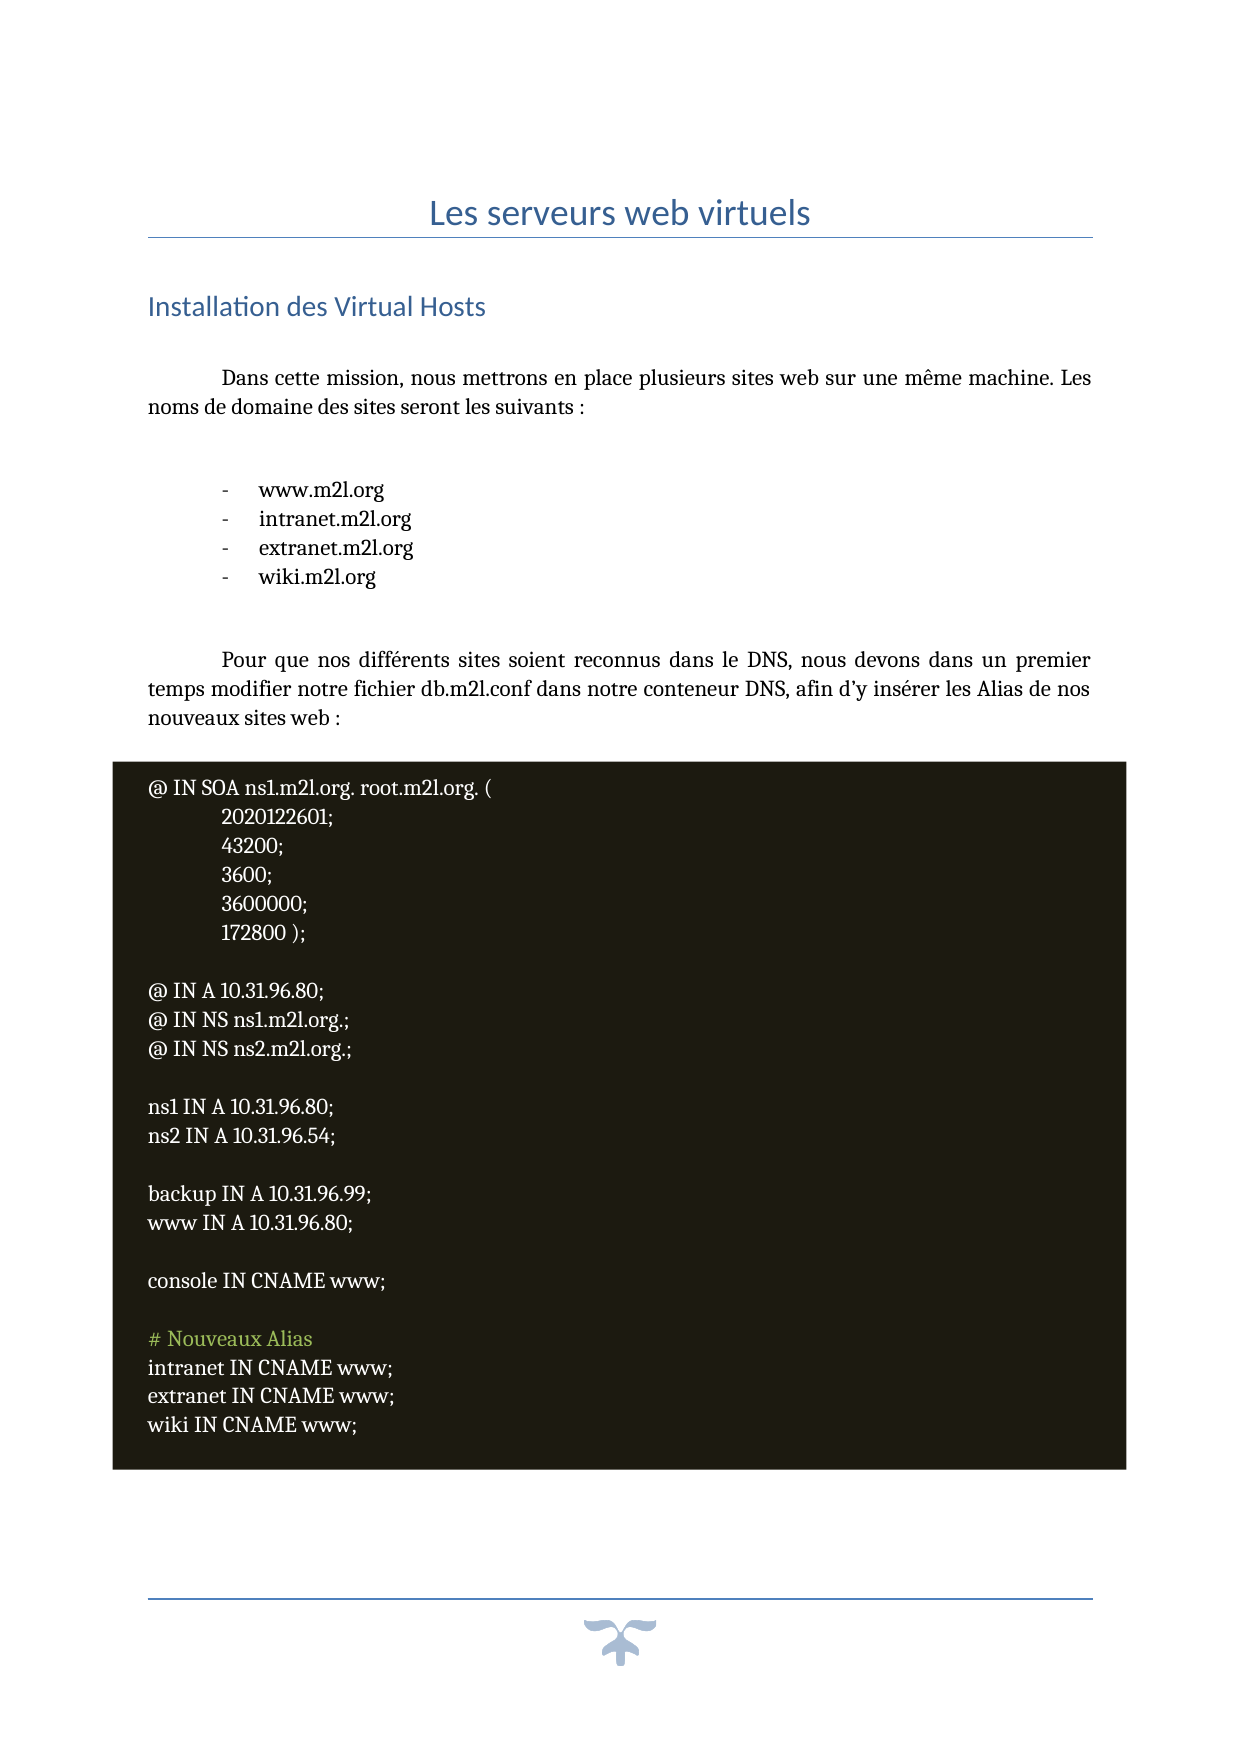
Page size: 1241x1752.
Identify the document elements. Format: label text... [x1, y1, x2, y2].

text 3600; [148, 862, 1093, 888]
text console IN CNAME www; [148, 1267, 1093, 1294]
list www.m2l.org [221, 477, 1093, 503]
text 2020122601; [148, 804, 1093, 830]
text 43200; [148, 833, 1093, 859]
subtitle Les serveurs web virtuels [148, 189, 1093, 237]
text ns2 IN A 10.31.96.54; [148, 1123, 1093, 1149]
text @ IN SOA ns1.m2l.org. root.m2l.org. ( [148, 775, 1093, 801]
list intranet.m2l.org [221, 506, 1093, 532]
text intranet IN CNAME www; [148, 1354, 1093, 1381]
subtitle Installation des Virtual Hosts [148, 288, 1093, 324]
text @ IN NS ns2.m2l.org.; [148, 1036, 1093, 1062]
text ns1 IN A 10.31.96.80; [148, 1094, 1093, 1120]
text Dans cette mission, nous mettrons en place plusieurs sites web sur une même machine. Les noms de domaine des sites seront les suivants : [148, 365, 1093, 420]
list wiki.m2l.org [221, 564, 1093, 590]
text @ IN NS ns1.m2l.org.; [148, 1007, 1093, 1033]
text extranet IN CNAME www; [148, 1383, 1093, 1409]
text Pour que nos différents sites soient reconnus dans le DNS, nous devons dans un premier temps modifier notre fichier db.m2l.conf dans notre conteneur DNS, afin d’y insérer les Alias de nos nouveaux sites web : [148, 647, 1093, 731]
text 172800 ); [148, 920, 1093, 946]
text 3600000; [148, 891, 1093, 917]
text wiki IN CNAME www; [148, 1412, 1093, 1438]
text # Nouveaux Alias [148, 1325, 1093, 1352]
list extranet.m2l.org [221, 535, 1093, 561]
text backup IN A 10.31.96.99; [148, 1181, 1093, 1207]
text @ IN A 10.31.96.80; [148, 978, 1093, 1004]
text www IN A 10.31.96.80; [148, 1209, 1093, 1236]
